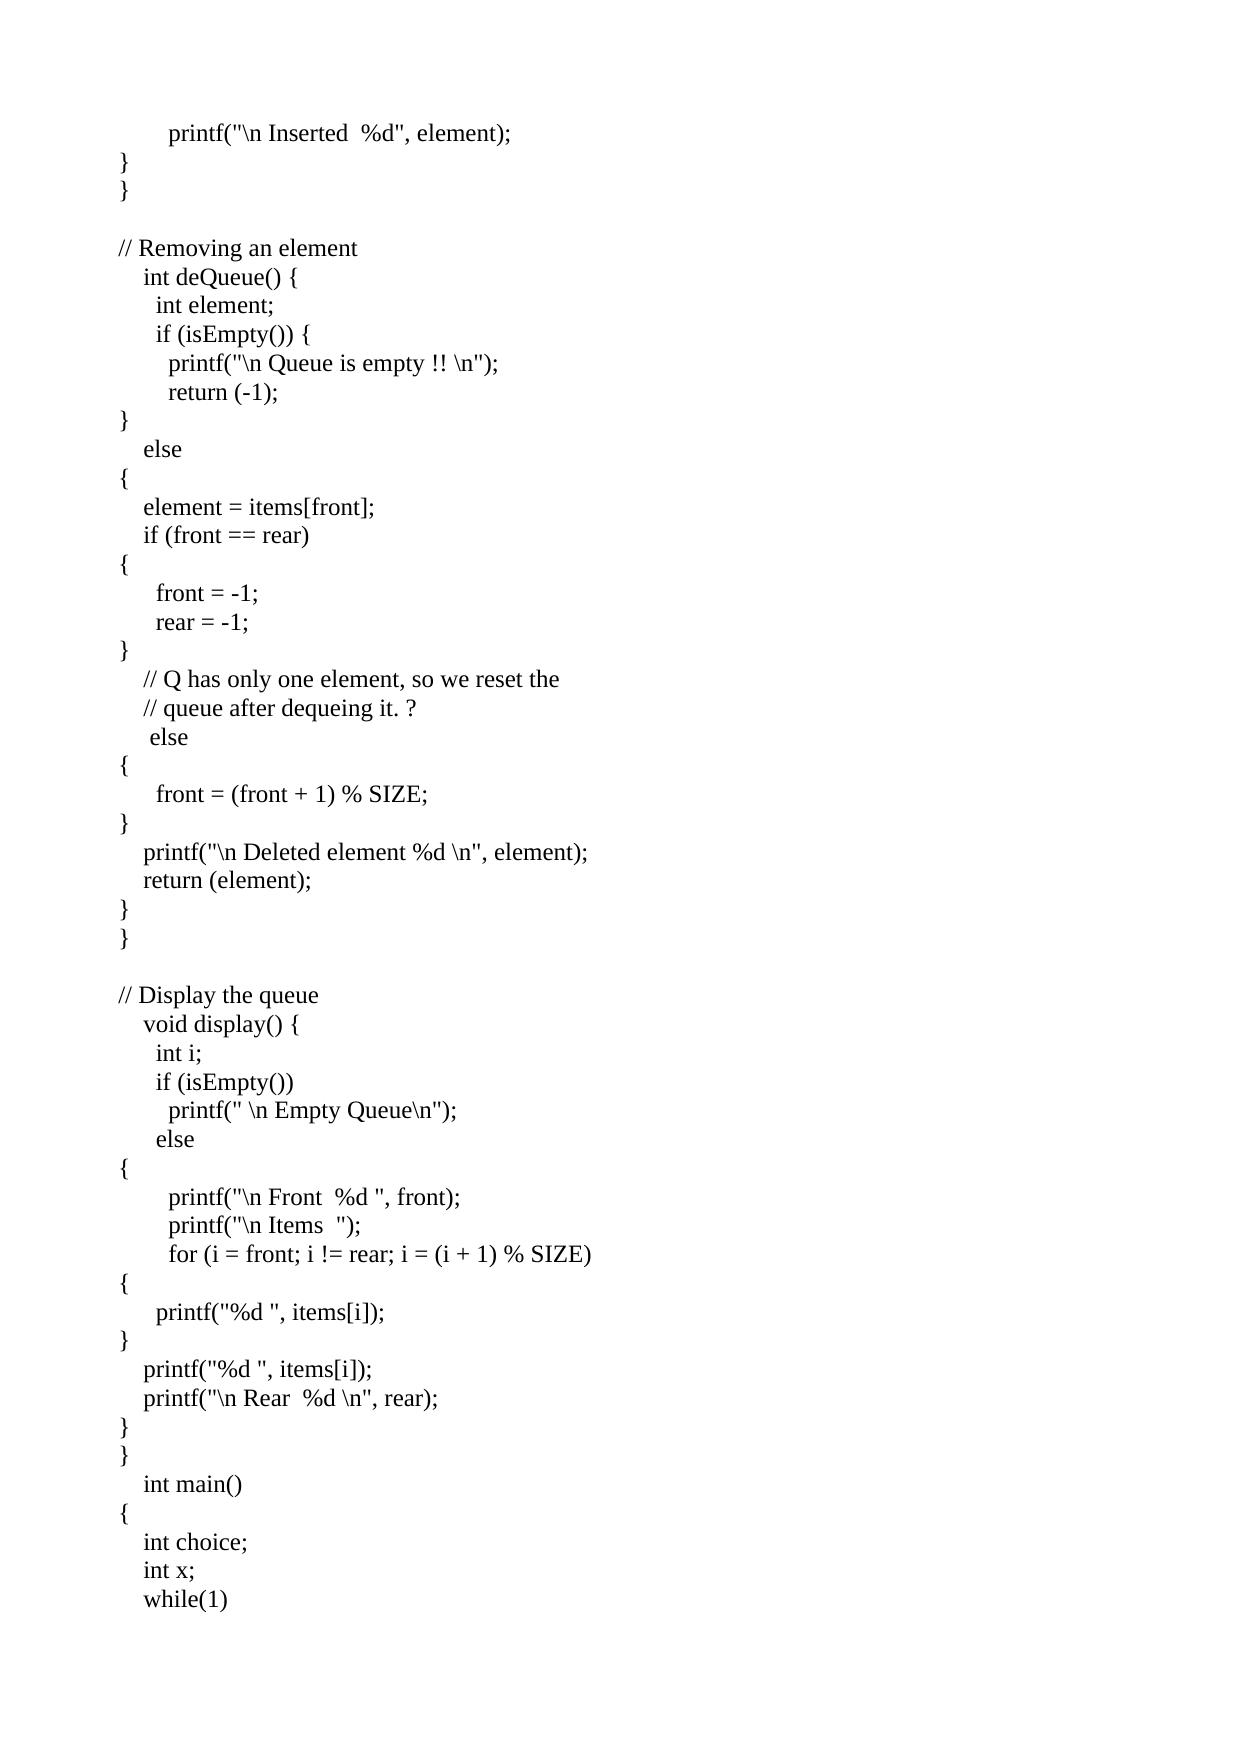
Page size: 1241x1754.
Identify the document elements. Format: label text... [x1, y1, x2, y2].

text element = items[front]; [118, 492, 1178, 521]
text if (isEmpty()) { [118, 319, 1178, 348]
text else [118, 722, 1178, 751]
text // Q has only one element, so we reset the [118, 664, 1178, 693]
text } [118, 1326, 1178, 1354]
text return (-1); [118, 377, 1178, 406]
text while(1) [118, 1584, 1178, 1613]
text } [118, 923, 1178, 952]
text printf("\n Queue is empty !! \n"); [118, 348, 1178, 377]
text { [118, 1498, 1178, 1527]
text printf("\n Inserted %d", element); [118, 118, 1178, 147]
text void display() { [118, 1009, 1178, 1038]
text } [118, 147, 1178, 176]
text { [118, 1268, 1178, 1297]
text printf(" \n Empty Queue\n"); [118, 1096, 1178, 1124]
text return (element); [118, 866, 1178, 894]
text } [118, 1441, 1178, 1469]
text } [118, 636, 1178, 664]
text int element; [118, 291, 1178, 319]
text { [118, 1153, 1178, 1182]
text rear = -1; [118, 607, 1178, 636]
text printf("\n Items "); [118, 1211, 1178, 1239]
text for (i = front; i != rear; i = (i + 1) % SIZE) [118, 1239, 1178, 1268]
text else [118, 1124, 1178, 1153]
text front = -1; [118, 578, 1178, 607]
text else [118, 434, 1178, 463]
text // Display the queue [118, 981, 1178, 1009]
text } [118, 176, 1178, 204]
text } [118, 1412, 1178, 1441]
text } [118, 808, 1178, 837]
text printf("\n Deleted element %d \n", element); [118, 837, 1178, 866]
text front = (front + 1) % SIZE; [118, 779, 1178, 808]
text } [118, 894, 1178, 923]
text // queue after dequeing it. ? [118, 693, 1178, 722]
text } [118, 406, 1178, 434]
text if (front == rear) [118, 521, 1178, 549]
text int main() [118, 1469, 1178, 1498]
text { [118, 751, 1178, 779]
text printf("%d ", items[i]); [118, 1297, 1178, 1326]
text int choice; [118, 1527, 1178, 1556]
text { [118, 549, 1178, 578]
text int deQueue() { [118, 262, 1178, 291]
text printf("\n Rear %d \n", rear); [118, 1383, 1178, 1412]
text // Removing an element [118, 233, 1178, 262]
text if (isEmpty()) [118, 1067, 1178, 1096]
text printf("\n Front %d ", front); [118, 1182, 1178, 1211]
text printf("%d ", items[i]); [118, 1354, 1178, 1383]
text { [118, 463, 1178, 492]
text int i; [118, 1038, 1178, 1067]
text int x; [118, 1556, 1178, 1584]
